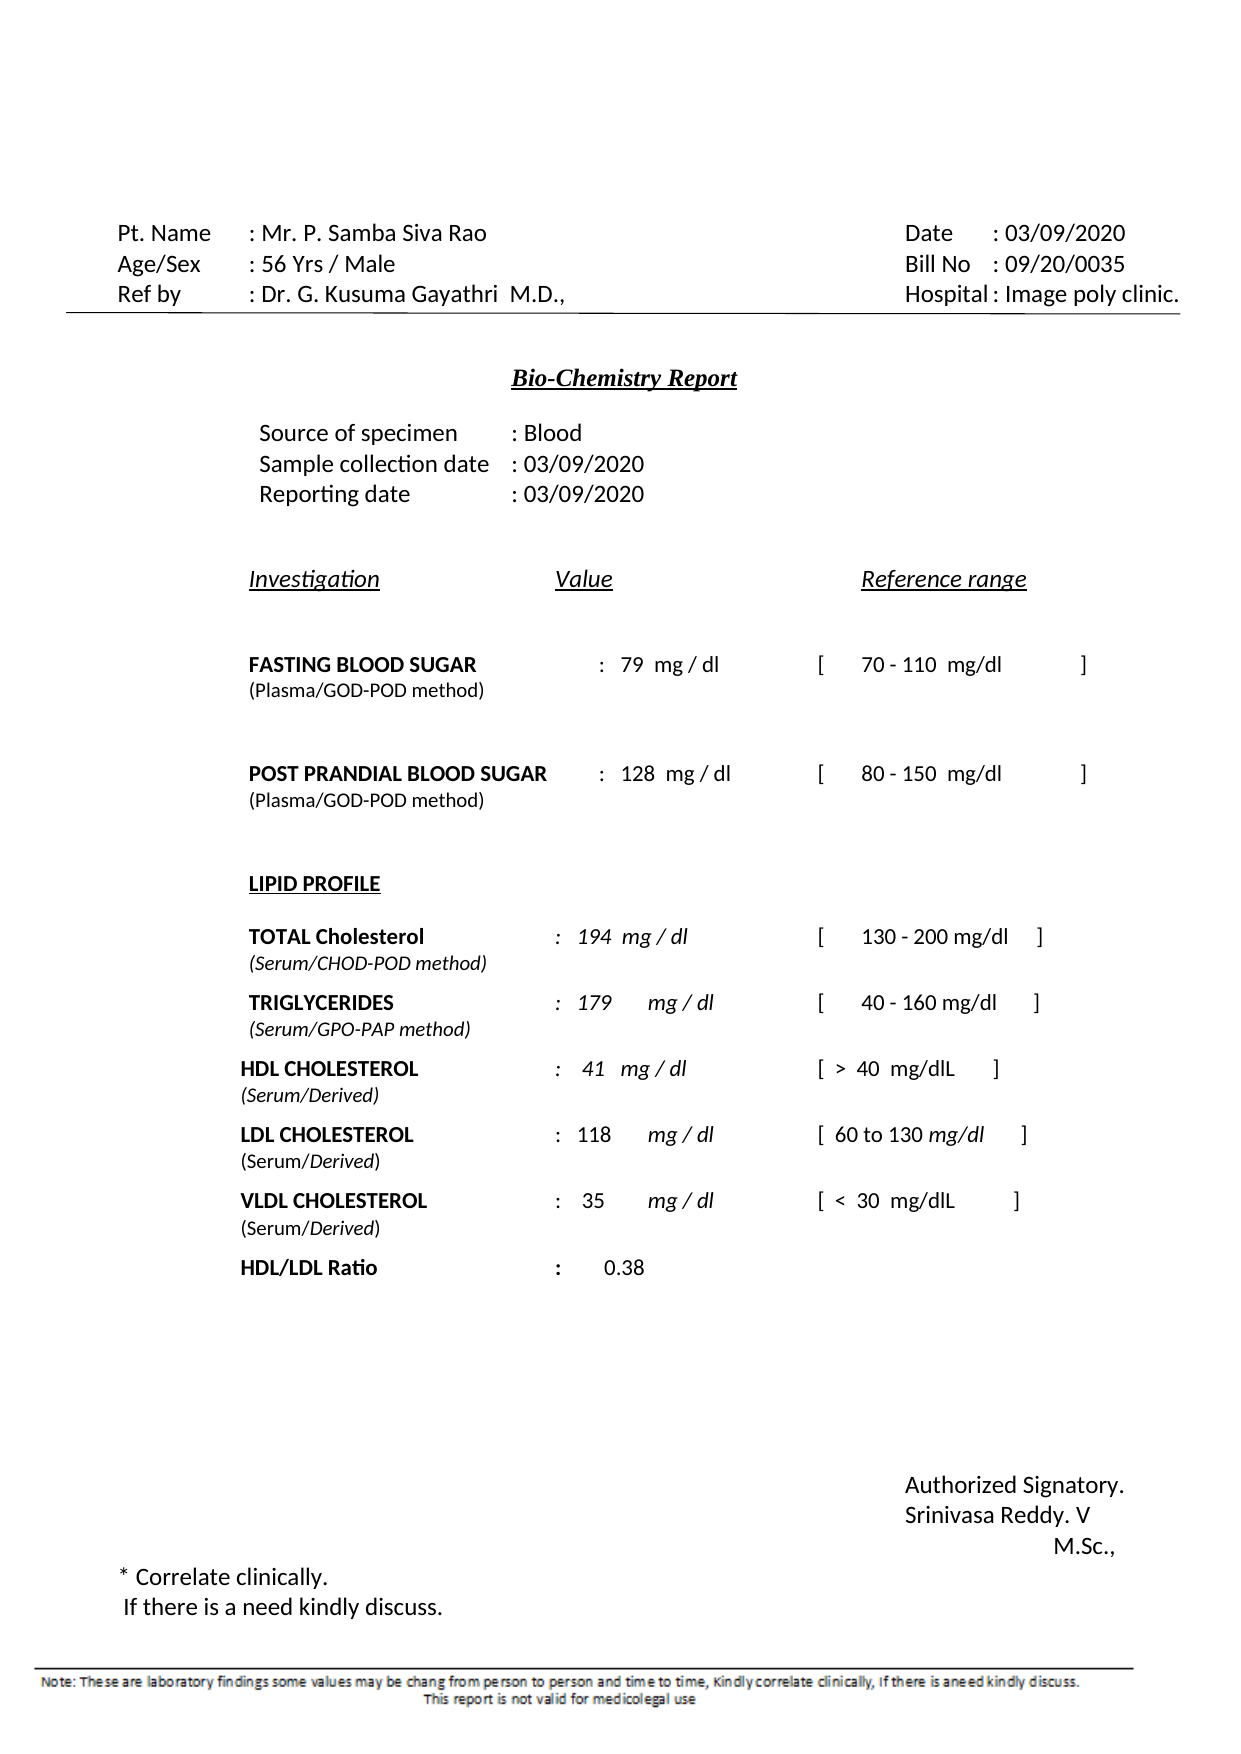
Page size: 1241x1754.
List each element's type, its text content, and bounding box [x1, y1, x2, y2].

text Ref by : Dr. G. Kusuma Gayathri M.D., Hospital : Image poly clinic. [74, 278, 1210, 309]
text (Plasma/GOD-POD method) [205, 787, 1210, 813]
text (Serum/CHOD-POD method) [205, 950, 1210, 976]
text TOTAL Cholesterol : 194 mg / dl [ 130 - 200 mg/dl ] [205, 922, 1210, 950]
text Pt. Name : Mr. P. Samba Siva Rao Date : 03/09/2020 [74, 217, 1210, 248]
text * Correlate clinically. [74, 1561, 1210, 1591]
text (Serum/Derived) [197, 1215, 1210, 1240]
text Authorized Signatory. [905, 1469, 1210, 1499]
text (Plasma/GOD-POD method) [205, 678, 1210, 703]
text (Serum/GPO-PAP method) [205, 1016, 1210, 1042]
text (Serum/Derived) [197, 1082, 1210, 1108]
text If there is a need kindly discuss. [74, 1591, 1210, 1622]
text POST PRANDIAL BLOOD SUGAR : 128 mg / dl [ 80 - 150 mg/dl ] [205, 759, 1210, 787]
text M.Sc., [992, 1530, 1210, 1561]
text Sample collection date : 03/09/2020 [259, 448, 1210, 478]
text Bio-Chemistry Report [467, 363, 1210, 392]
text Investigation Value Reference range [205, 563, 1210, 594]
text Source of specimen : Blood [259, 417, 1210, 448]
text VLDL CHOLESTEROL : 35 mg / dl [ < 30 mg/dlL ] [197, 1187, 1210, 1215]
text Age/Sex : 56 Yrs / Male Bill No : 09/20/0035 [74, 248, 1210, 278]
text LIPID PROFILE [162, 869, 1210, 897]
text Srinivasa Reddy. V [861, 1499, 1210, 1530]
text HDL CHOLESTEROL : 41 mg / dl [ > 40 mg/dlL ] [197, 1054, 1210, 1082]
text Reporting date : 03/09/2020 [259, 478, 1210, 509]
text LDL CHOLESTEROL : 118 mg / dl [ 60 to 130 mg/dl ] [197, 1121, 1210, 1148]
picture [30, 1665, 1137, 1709]
text TRIGLYCERIDES : 179 mg / dl [ 40 - 160 mg/dl ] [205, 988, 1210, 1016]
text (Serum/Derived) [197, 1148, 1210, 1174]
text HDL/LDL Ratio : 0.38 [197, 1253, 1210, 1281]
text FASTING BLOOD SUGAR : 79 mg / dl [ 70 - 110 mg/dl ] [205, 650, 1210, 678]
